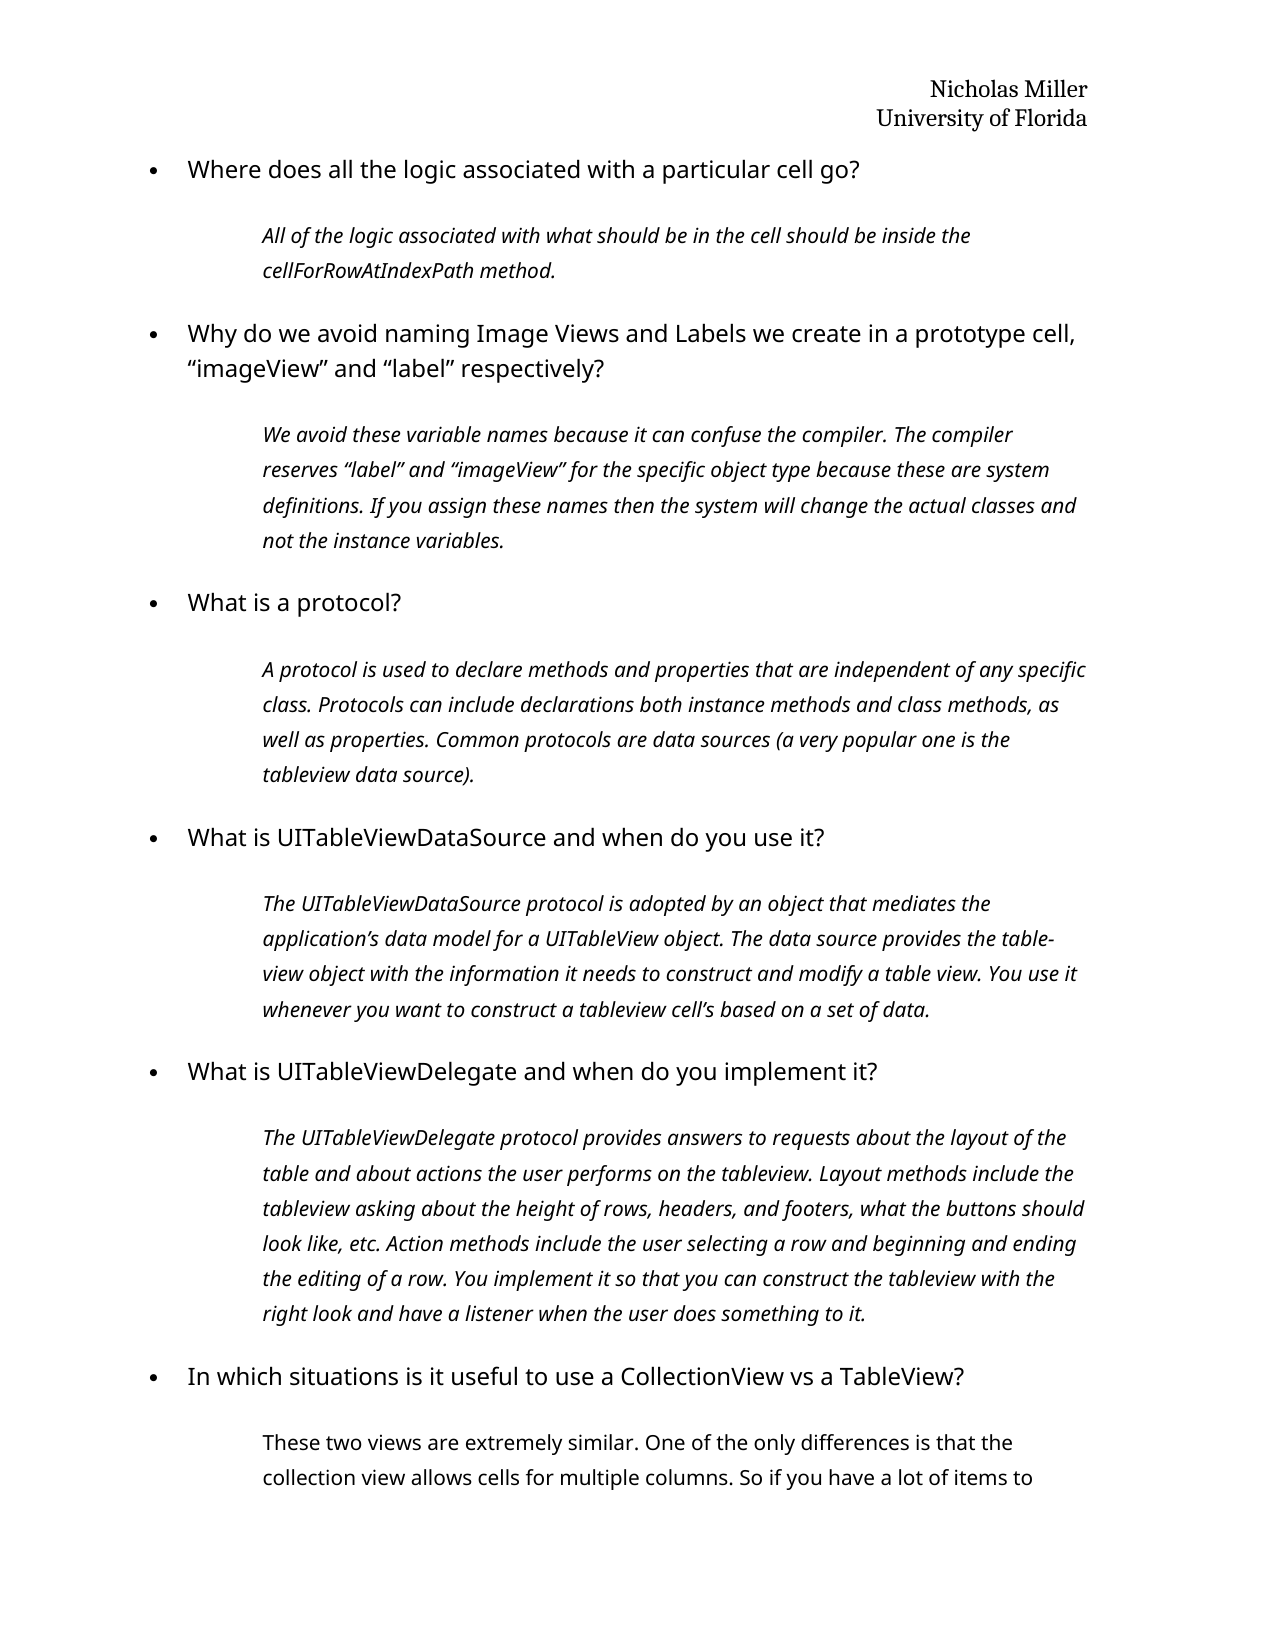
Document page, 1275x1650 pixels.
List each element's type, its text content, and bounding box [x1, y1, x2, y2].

list What is UITableViewDelegate and when do you implement it? [150, 1052, 1087, 1087]
text A protocol is used to declare methods and properties that are independent of any specific class. Protocols can include declarations both instance methods and class methods, as well as properties. Common protocols are data sources (a very popular one is the tableview data source). [262, 648, 1087, 789]
text We avoid these variable names because it can confuse the compiler. The compiler reserves “label” and “imageView” for the specific object type because these are system definitions. If you assign these names then the system will change the actual classes and not the instance variables. [262, 413, 1087, 554]
text All of the logic associated with what should be in the cell should be inside the cellForRowAtIndexPath method. [262, 214, 1087, 285]
list In which situations is it useful to use a CollectionView vs a TableView? [150, 1357, 1087, 1392]
list Where does all the logic associated with a particular cell go? [150, 150, 1087, 185]
list Why do we avoid naming Image Views and Labels we create in a prototype cell, “imageView” and “label” respectively? [150, 314, 1087, 384]
list What is a protocol? [150, 583, 1087, 619]
text The UITableViewDelegate protocol provides answers to requests about the layout of the table and about actions the user performs on the tableview. Layout methods include the tableview asking about the height of rows, headers, and footers, what the buttons should look like, etc. Action methods include the user selecting a row and beginning and ending the editing of a row. You implement it so that you can construct the tableview with the right look and have a listener when the user does something to it. [262, 1117, 1087, 1328]
list What is UITableViewDataSource and when do you use it? [150, 818, 1087, 853]
text The UITableViewDataSource protocol is adopted by an object that mediates the application’s data model for a UITableView object. The data source provides the table-view object with the information it needs to construct and modify a table view. You use it whenever you want to construct a tableview cell’s based on a set of data. [262, 882, 1087, 1023]
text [262, 1421, 1087, 1492]
